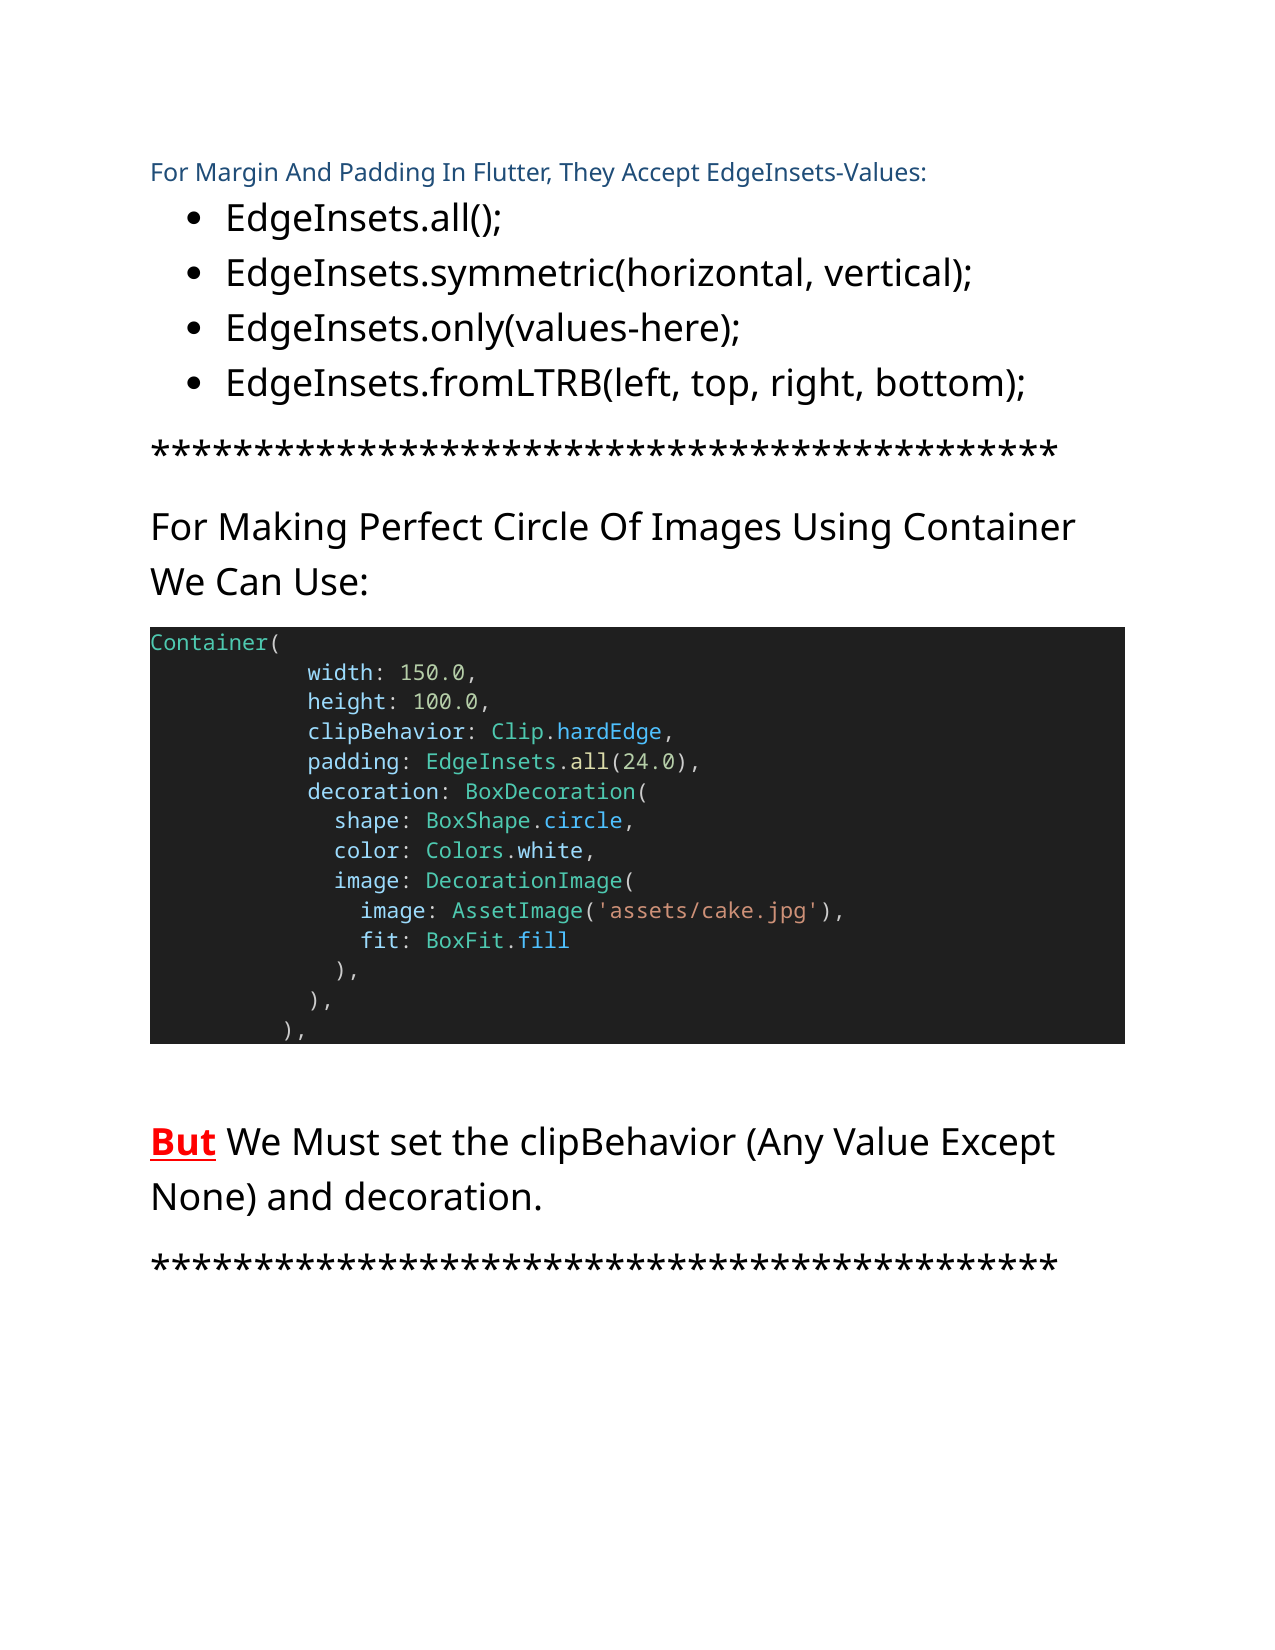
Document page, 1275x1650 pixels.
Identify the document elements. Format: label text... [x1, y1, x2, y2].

text image: AssetImage('assets/cake.jpg'), [150, 895, 1125, 924]
text padding: EdgeInsets.all(24.0), [150, 746, 1125, 776]
text ******************************************** [150, 1242, 1125, 1293]
text decoration: BoxDecoration( [150, 776, 1125, 805]
text ), [150, 1014, 1125, 1044]
text ******************************************** [150, 428, 1125, 479]
text image: DecorationImage( [150, 865, 1125, 895]
text height: 100.0, [150, 686, 1125, 716]
list EdgeInsets.only(values-here); [187, 301, 1125, 352]
text shape: BoxShape.circle, [150, 805, 1125, 835]
subtitle For Margin And Padding In Flutter, They Accept EdgeInsets-Values: [150, 154, 1125, 188]
text color: Colors.white, [150, 835, 1125, 865]
text ), [150, 984, 1125, 1014]
text For Making Perfect Circle Of Images Using Container We Can Use: [150, 500, 1125, 606]
list EdgeInsets.fromLTRB(left, top, right, bottom); [187, 356, 1125, 407]
text But We Must set the clipBehavior (Any Value Except None) and decoration. [150, 1116, 1125, 1222]
text width: 150.0, [150, 656, 1125, 686]
text fit: BoxFit.fill [150, 924, 1125, 954]
list EdgeInsets.symmetric(horizontal, vertical); [187, 246, 1125, 297]
list EdgeInsets.all(); [187, 191, 1125, 242]
text Container( [150, 627, 1125, 656]
text ), [150, 954, 1125, 984]
text clipBehavior: Clip.hardEdge, [150, 716, 1125, 746]
